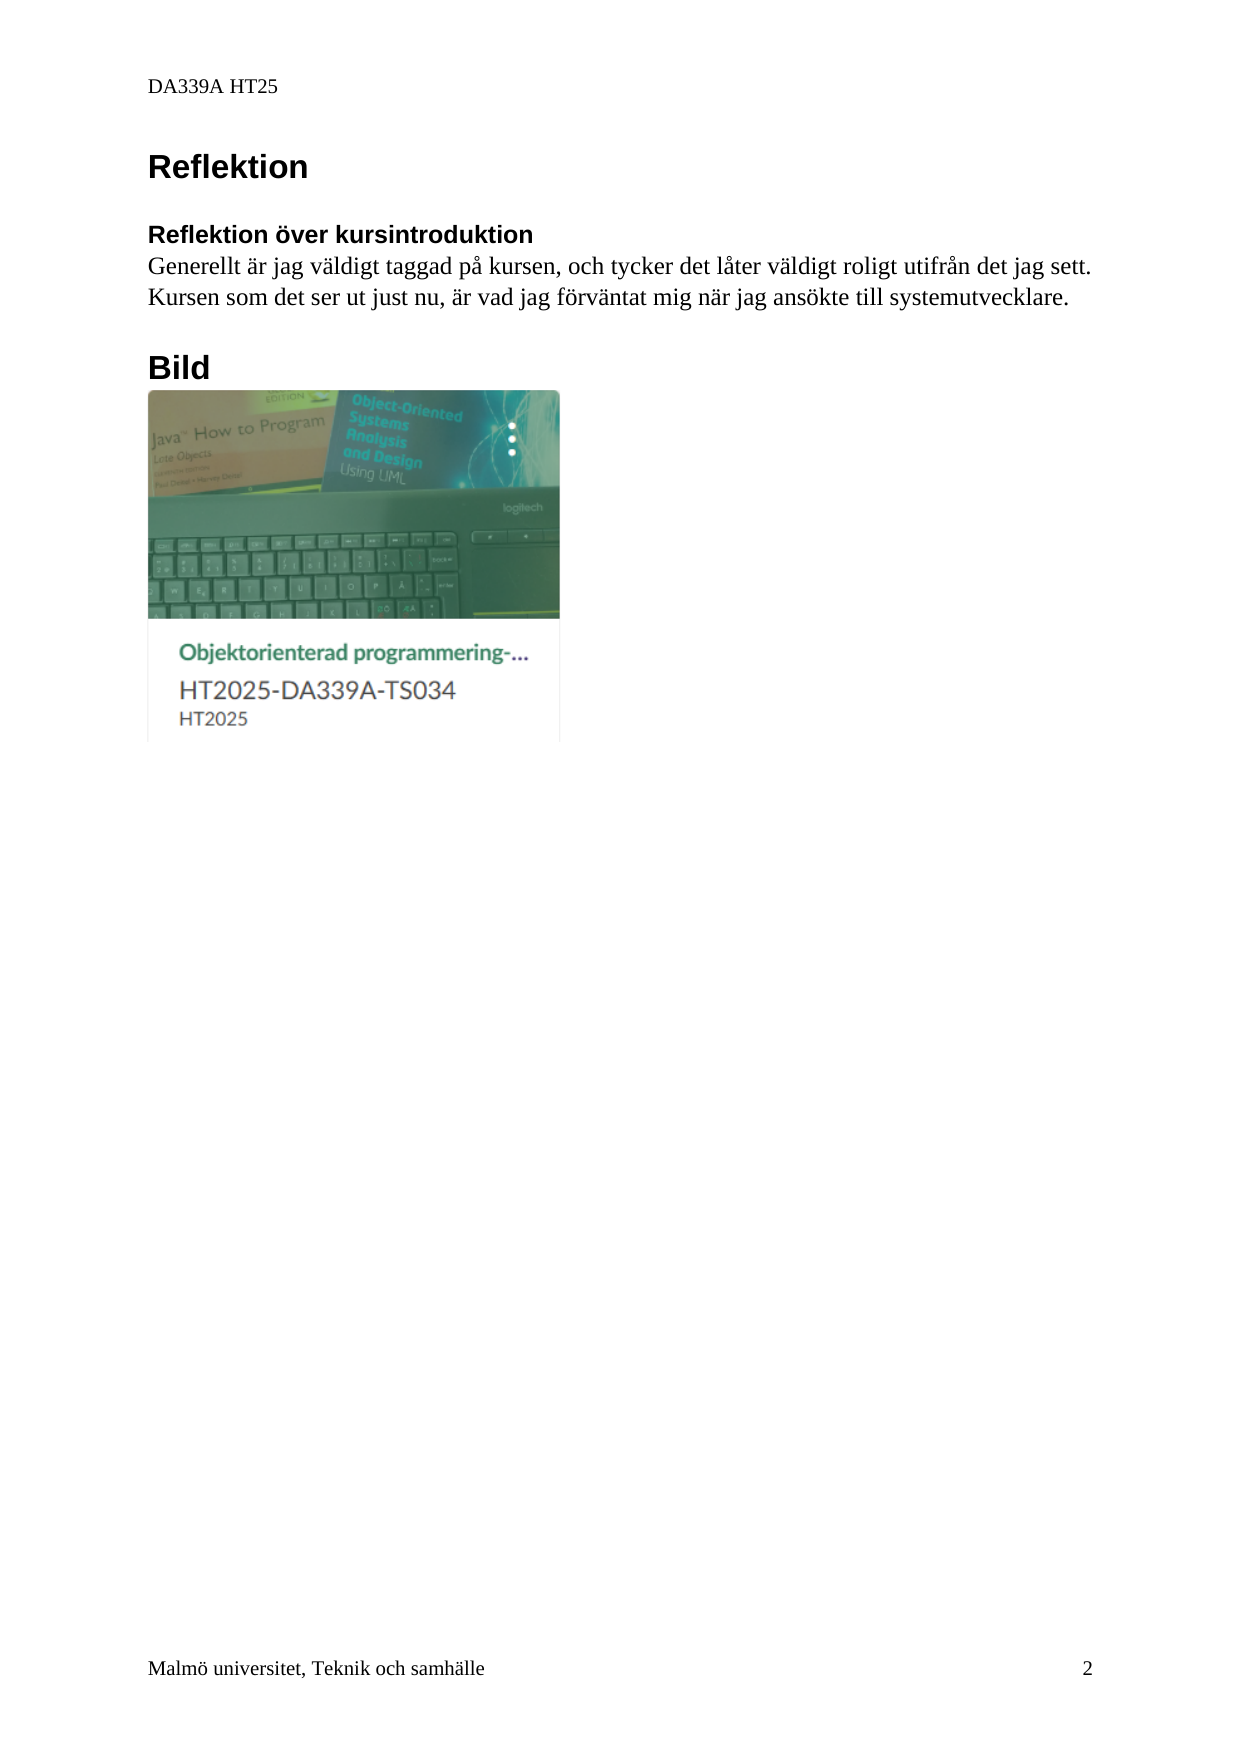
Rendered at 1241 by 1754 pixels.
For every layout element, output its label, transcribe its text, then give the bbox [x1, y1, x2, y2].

text Generellt är jag väldigt taggad på kursen, och tycker det låter väldigt roligt utifrån det jag sett. Kursen som det ser ut just nu, är vad jag förväntat mig när jag ansökte till systemutvecklare. [148, 251, 1093, 311]
subtitle Bild [148, 348, 1093, 387]
subtitle Reflektion [148, 148, 1093, 186]
picture [147, 390, 561, 742]
subtitle Reflektion över kursintroduktion [148, 220, 1093, 249]
